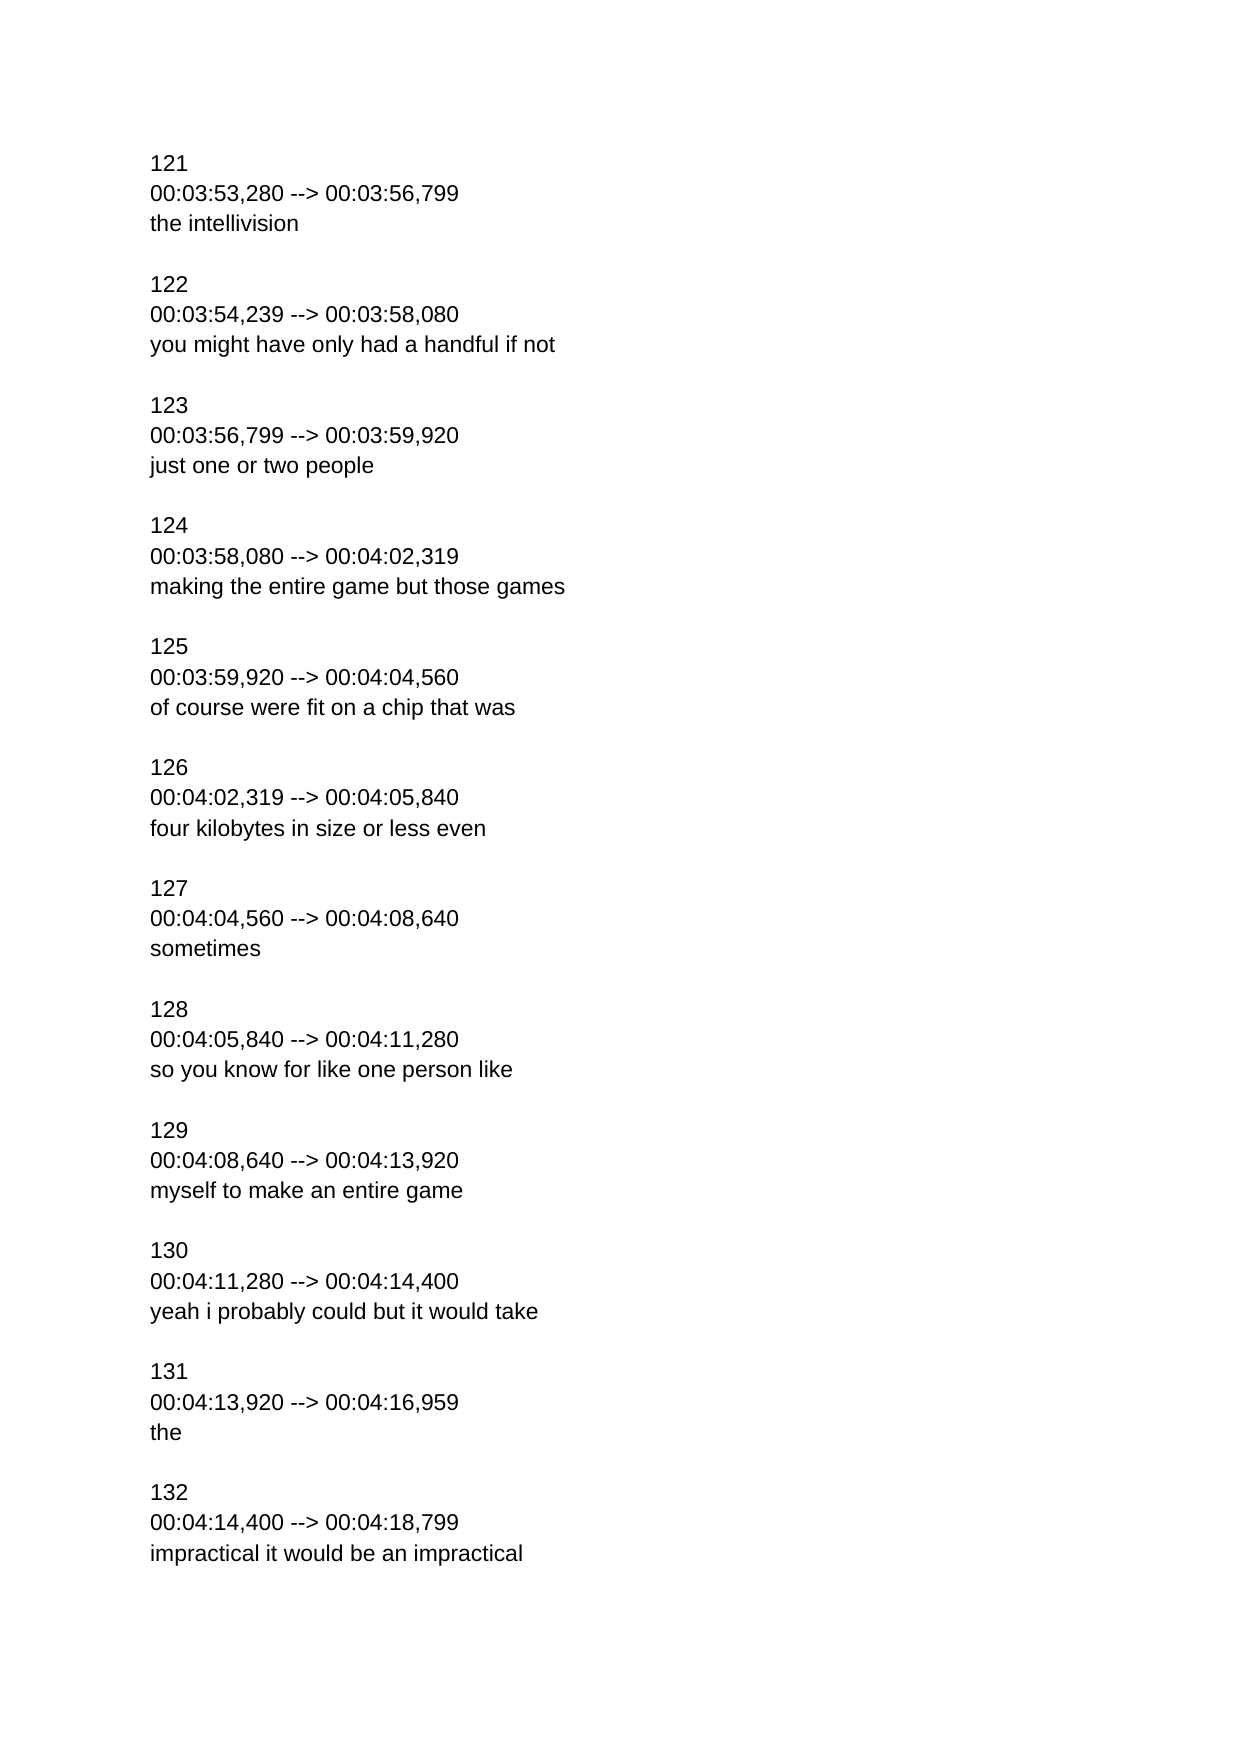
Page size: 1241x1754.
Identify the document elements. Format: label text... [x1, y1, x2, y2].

text 123 [150, 392, 1090, 418]
text 00:04:08,640 --> 00:04:13,920 [150, 1147, 1090, 1173]
text 126 [150, 754, 1090, 781]
text sometimes [150, 935, 1090, 962]
text just one or two people [150, 452, 1090, 478]
text 00:04:04,560 --> 00:04:08,640 [150, 905, 1090, 932]
text 00:04:11,280 --> 00:04:14,400 [150, 1268, 1090, 1294]
text the [150, 1419, 1090, 1445]
text 00:04:13,920 --> 00:04:16,959 [150, 1388, 1090, 1415]
text 121 [150, 150, 1090, 176]
text myself to make an entire game [150, 1177, 1090, 1203]
text so you know for like one person like [150, 1056, 1090, 1083]
text you might have only had a handful if not [150, 331, 1090, 358]
text 00:03:58,080 --> 00:04:02,319 [150, 543, 1090, 569]
text 129 [150, 1117, 1090, 1143]
text 00:03:53,280 --> 00:03:56,799 [150, 180, 1090, 207]
text 125 [150, 633, 1090, 660]
text 00:03:54,239 --> 00:03:58,080 [150, 301, 1090, 327]
text 00:04:05,840 --> 00:04:11,280 [150, 1026, 1090, 1052]
text 130 [150, 1237, 1090, 1264]
text 00:03:56,799 --> 00:03:59,920 [150, 422, 1090, 448]
text 00:04:02,319 --> 00:04:05,840 [150, 784, 1090, 811]
text 124 [150, 512, 1090, 539]
text yeah i probably could but it would take [150, 1298, 1090, 1324]
text 122 [150, 271, 1090, 297]
text impractical it would be an impractical [150, 1539, 1090, 1566]
text 128 [150, 996, 1090, 1022]
text of course were fit on a chip that was [150, 694, 1090, 720]
text 132 [150, 1479, 1090, 1506]
text 127 [150, 875, 1090, 901]
text making the entire game but those games [150, 573, 1090, 599]
text the intellivision [150, 210, 1090, 237]
text four kilobytes in size or less even [150, 814, 1090, 841]
text 00:03:59,920 --> 00:04:04,560 [150, 663, 1090, 690]
text 131 [150, 1358, 1090, 1385]
text 00:04:14,400 --> 00:04:18,799 [150, 1509, 1090, 1536]
